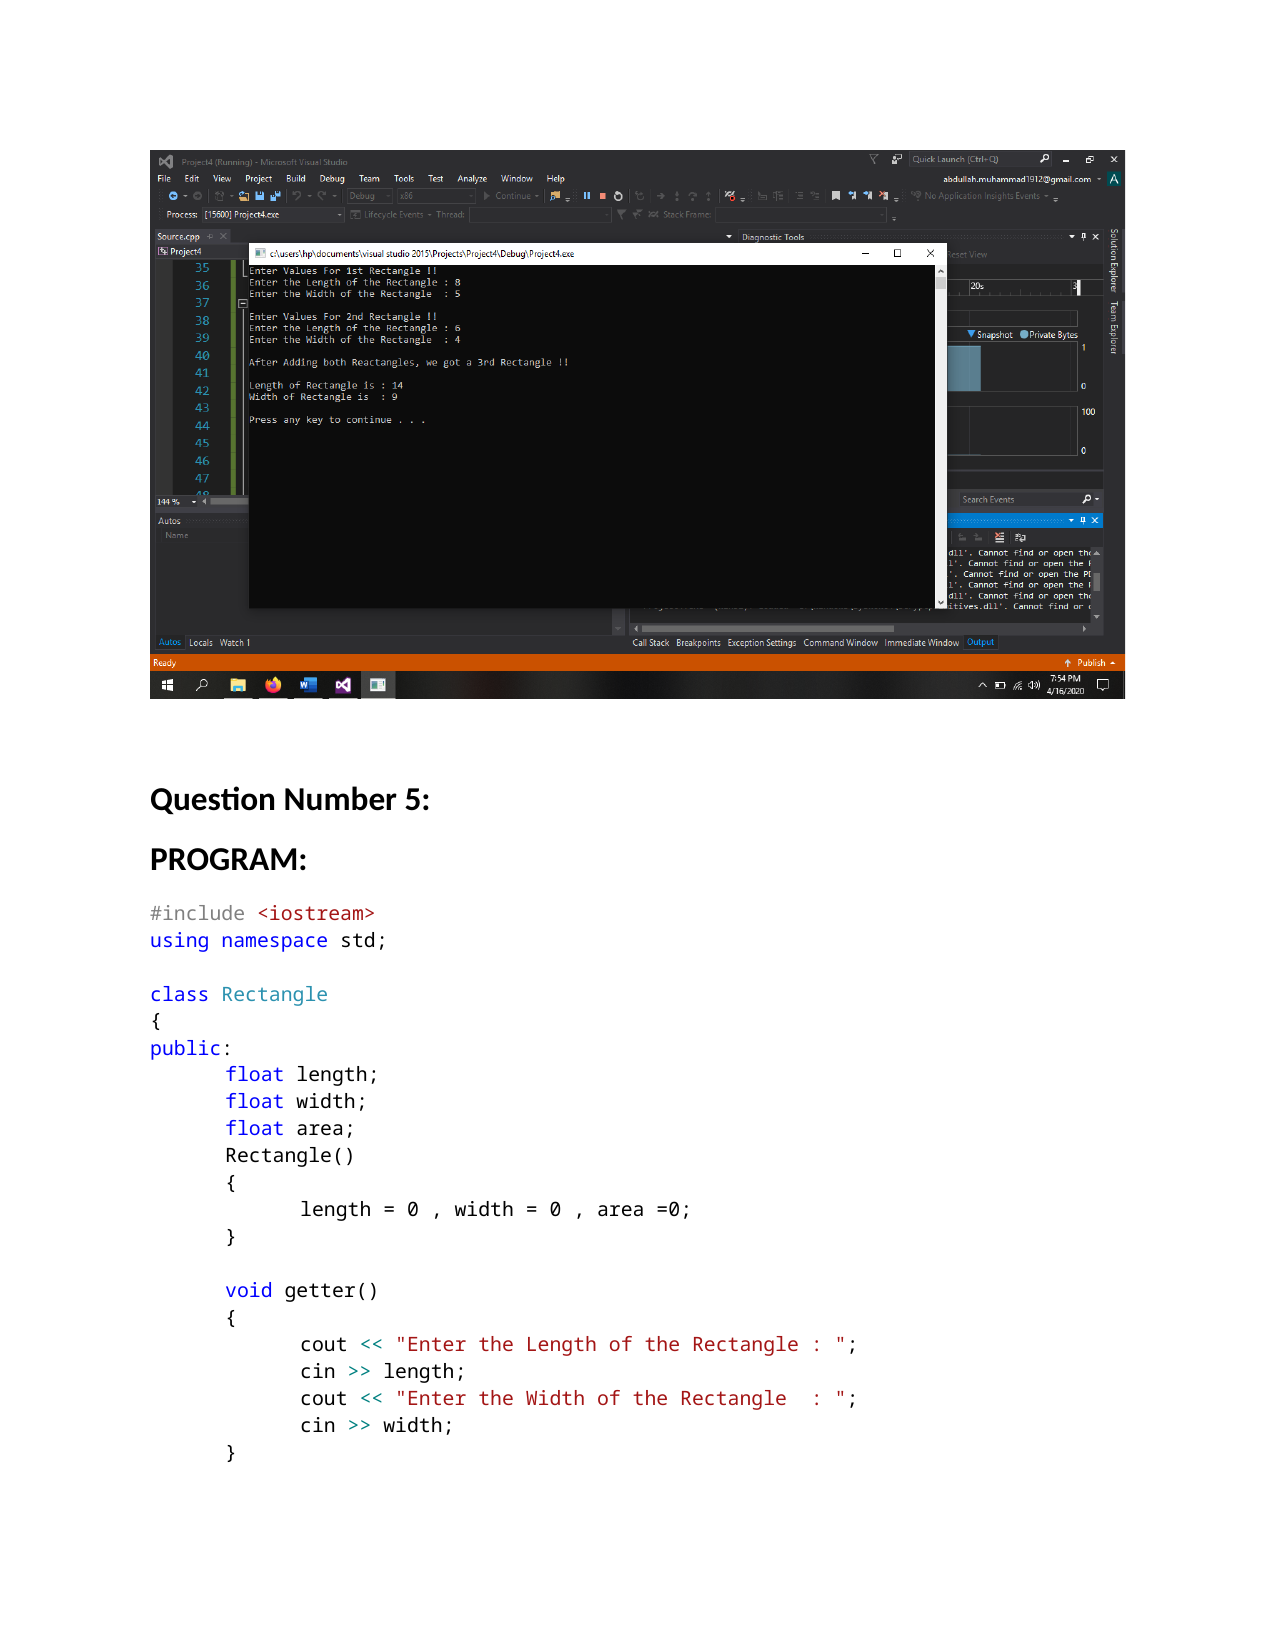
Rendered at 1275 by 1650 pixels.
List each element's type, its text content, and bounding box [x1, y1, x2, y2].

text Question Number 5: [150, 778, 1125, 818]
text float width; [150, 1088, 1125, 1115]
text float length; [150, 1061, 1125, 1088]
text cout << "Enter the Length of the Rectangle : "; [150, 1331, 1125, 1357]
text float area; [150, 1115, 1125, 1142]
text cin >> width; [150, 1411, 1125, 1438]
text cout << "Enter the Width of the Rectangle : "; [150, 1384, 1125, 1411]
text using namespace std; [150, 926, 1125, 953]
text PROGRAM: [150, 838, 1125, 879]
text { [150, 1303, 1125, 1331]
text public: [150, 1034, 1125, 1061]
text class Rectangle [150, 980, 1125, 1007]
text } [150, 1223, 1125, 1249]
text Rectangle() [150, 1142, 1125, 1169]
text cin >> length; [150, 1357, 1125, 1384]
picture [150, 150, 1125, 699]
text { [150, 1169, 1125, 1196]
text #include <iostream> [150, 899, 1125, 926]
text length = 0 , width = 0 , area =0; [150, 1196, 1125, 1223]
text void getter() [150, 1277, 1125, 1303]
text } [150, 1438, 1125, 1465]
text { [150, 1007, 1125, 1034]
